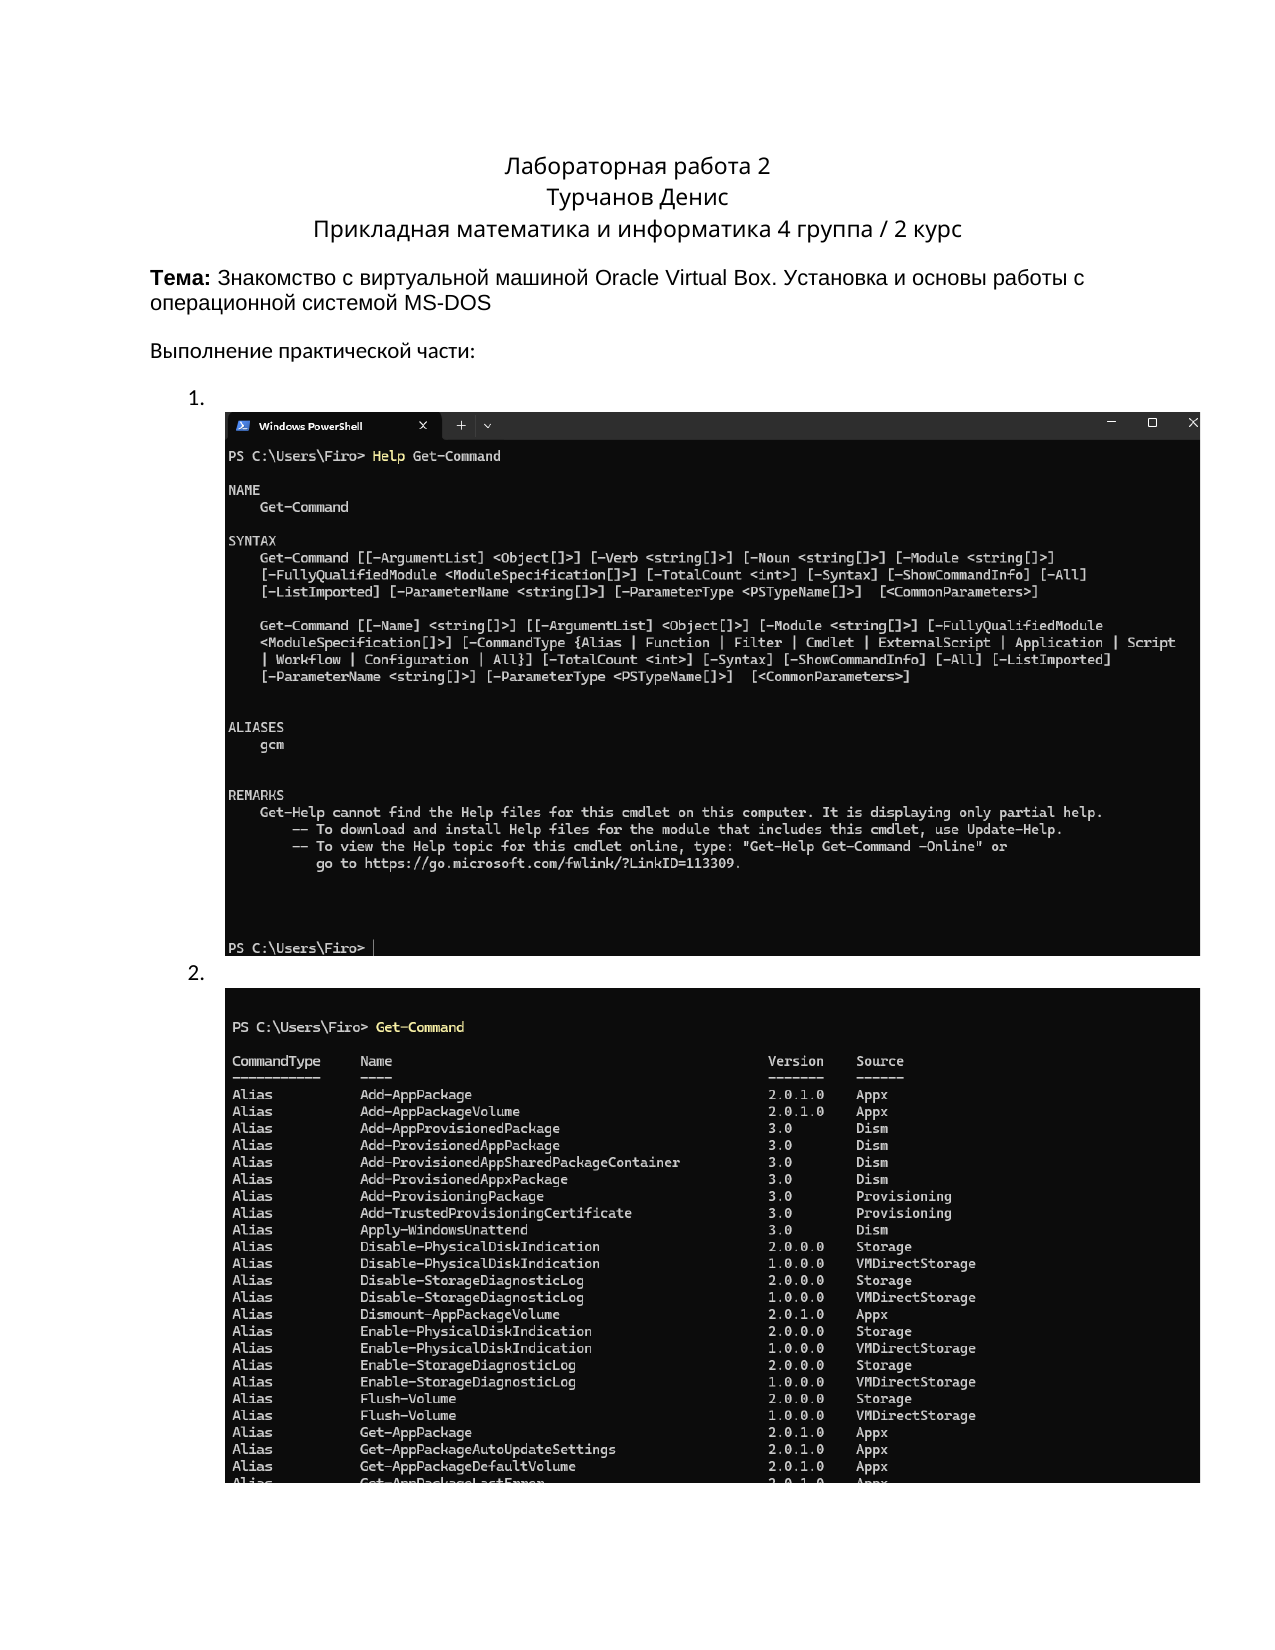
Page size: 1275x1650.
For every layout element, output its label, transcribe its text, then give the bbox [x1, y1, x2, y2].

text Выполнение практической части: [150, 336, 1125, 364]
text Прикладная математика и информатика 4 группа / 2 курс [150, 212, 1125, 244]
picture [225, 988, 1200, 1483]
text Лабораторная работа 2 [150, 150, 1125, 181]
text Тема: Знакомство с виртуальной машиной Oracle Virtual Box. Установка и основы работы с операционной системой MS-DOS [150, 264, 1125, 315]
picture [225, 412, 1200, 956]
text Турчанов Денис [150, 181, 1125, 212]
